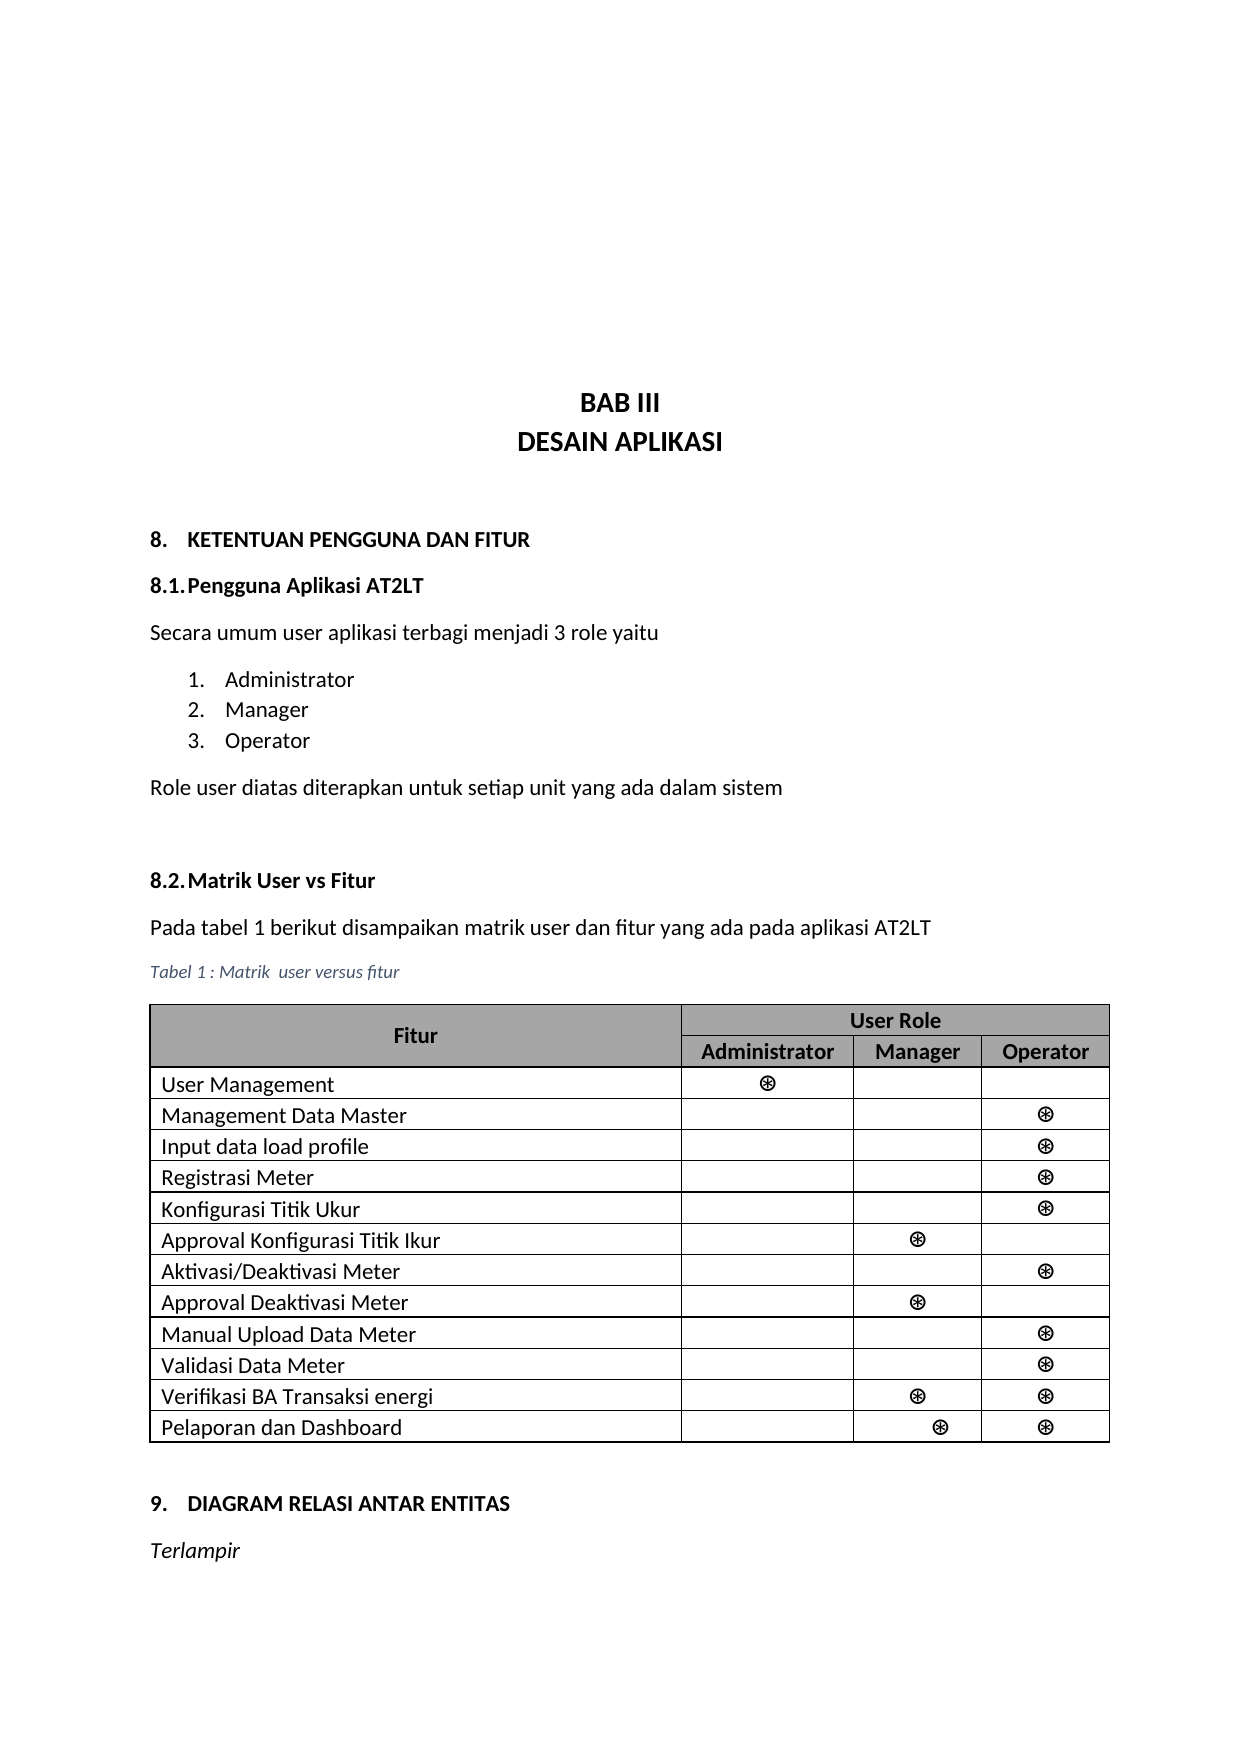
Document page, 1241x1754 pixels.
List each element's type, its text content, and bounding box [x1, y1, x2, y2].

table_cell [682, 1099, 853, 1129]
table_cell [682, 1411, 853, 1441]
table_cell Manual Upload Data Meter [151, 1318, 681, 1348]
table_cell Verifikasi BA Transaksi energi [151, 1380, 681, 1410]
list Administrator [187, 665, 1090, 693]
subtitle Matrik User vs Fitur [150, 866, 1090, 894]
table_cell [682, 1286, 853, 1316]
table_cell [682, 1068, 853, 1098]
table_cell Operator [982, 1036, 1109, 1066]
table_cell [854, 1286, 981, 1316]
table_cell [682, 1130, 853, 1160]
table_cell [854, 1349, 981, 1379]
table_cell Aktivasi/Deaktivasi Meter [151, 1255, 681, 1285]
table_header User Role [682, 1005, 1109, 1035]
table_cell [982, 1161, 1109, 1191]
table_cell Management Data Master [151, 1099, 681, 1129]
table_cell [982, 1286, 1109, 1316]
table_cell [682, 1193, 853, 1223]
table_cell [982, 1411, 1109, 1441]
table_cell [682, 1255, 853, 1285]
table_cell [854, 1255, 981, 1285]
subtitle Pengguna Aplikasi AT2LT [150, 572, 1090, 600]
table_cell Registrasi Meter [151, 1161, 681, 1191]
table_cell [982, 1130, 1109, 1160]
text Pada tabel 1 berikut disampaikan matrik user dan fitur yang ada pada aplikasi AT2LT [150, 913, 1090, 941]
table_header Fitur [151, 1005, 681, 1066]
table_cell [854, 1224, 981, 1254]
table_cell Pelaporan dan Dashboard [151, 1411, 681, 1441]
table_cell Validasi Data Meter [151, 1349, 681, 1379]
table_cell [854, 1161, 981, 1191]
table_cell [854, 1318, 981, 1348]
table_cell [854, 1068, 981, 1098]
table_cell Approval Konfigurasi Titik Ikur [151, 1224, 681, 1254]
table_cell [982, 1068, 1109, 1098]
table_cell Konfigurasi Titik Ukur [151, 1193, 681, 1223]
table_cell Administrator [682, 1036, 853, 1066]
table_cell [854, 1411, 981, 1441]
table_cell [982, 1224, 1109, 1254]
table_cell [682, 1349, 853, 1379]
list Operator [187, 726, 1090, 754]
table_cell [854, 1193, 981, 1223]
subtitle DIAGRAM RELASI ANTAR ENTITAS [150, 1489, 1090, 1517]
table_cell Input data load profile [151, 1130, 681, 1160]
table_cell [982, 1318, 1109, 1348]
table_cell [682, 1224, 853, 1254]
table_cell [982, 1349, 1109, 1379]
table_cell [982, 1380, 1109, 1410]
table_cell [982, 1193, 1109, 1223]
table_cell Approval Deaktivasi Meter [151, 1286, 681, 1316]
text Secara umum user aplikasi terbagi menjadi 3 role yaitu [150, 618, 1090, 647]
table_cell [854, 1130, 981, 1160]
table_cell [982, 1099, 1109, 1129]
table_cell User Management [151, 1068, 681, 1098]
list Manager [187, 696, 1090, 724]
table_cell Manager [854, 1036, 981, 1066]
table_cell [682, 1380, 853, 1410]
title BAB III DESAIN APLIKASI [150, 384, 1090, 458]
table_cell [982, 1255, 1109, 1285]
text Role user diatas diterapkan untuk setiap unit yang ada dalam sistem [150, 773, 1090, 801]
text Terlampir [150, 1536, 1090, 1564]
table_cell [854, 1099, 981, 1129]
table_cell [854, 1380, 981, 1410]
table_cell [682, 1161, 853, 1191]
table_cell [682, 1318, 853, 1348]
subtitle KETENTUAN PENGGUNA DAN FITUR [150, 525, 1090, 553]
